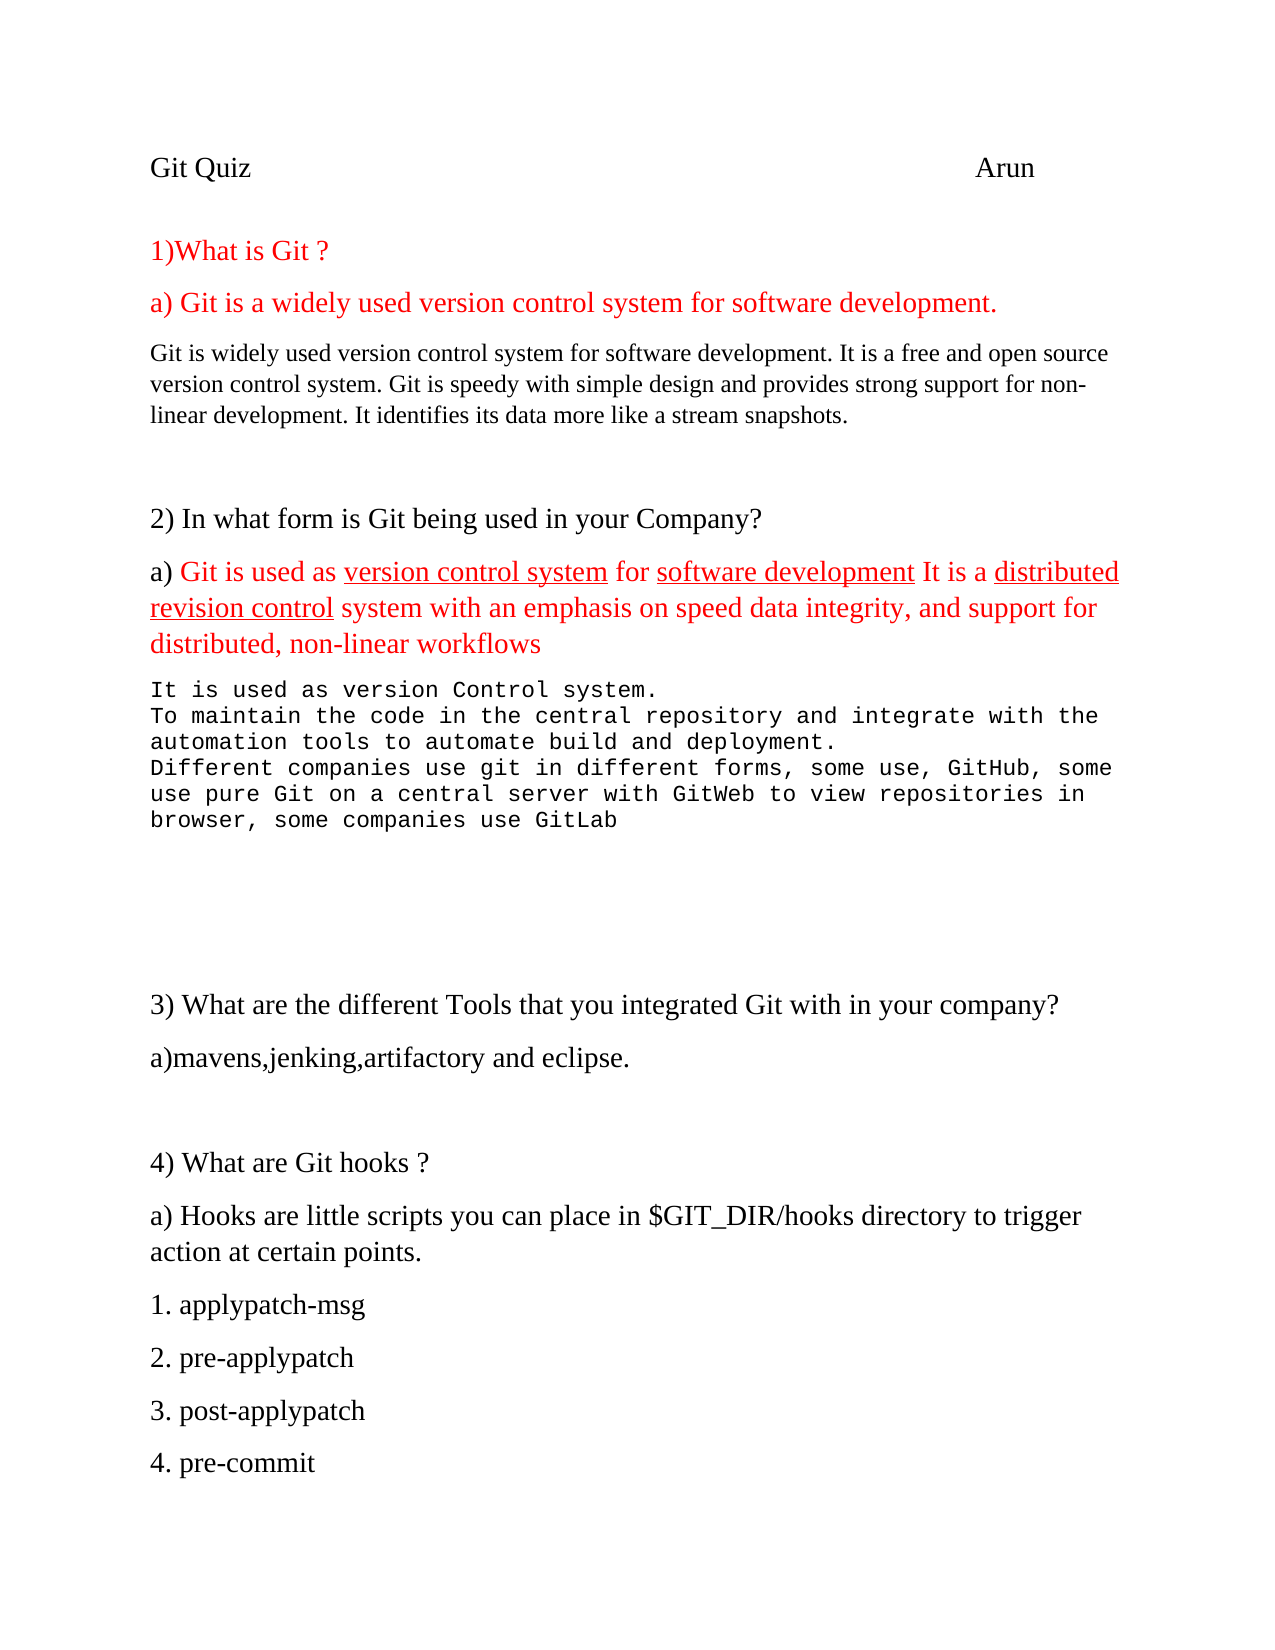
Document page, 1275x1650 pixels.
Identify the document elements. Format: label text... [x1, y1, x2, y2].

text a) Git is a widely used version control system for software development. [150, 285, 1125, 319]
text It is used as version Control system. [150, 679, 1125, 705]
text 4. pre-commit [150, 1446, 1125, 1479]
text a) Git is used as version control system for software development It is a distributed revision control system with an emphasis on speed data integrity, and support for distributed, non-linear workflows [150, 554, 1125, 659]
text 4) What are Git hooks ? [150, 1145, 1125, 1179]
text 1. applypatch-msg [150, 1287, 1125, 1321]
text 2) In what form is Git being used in your Company? [150, 501, 1125, 534]
text a)mavens,jenking,artifactory and eclipse. [150, 1040, 1125, 1073]
text Git Quiz Arun [150, 150, 1125, 214]
text 3) What are the different Tools that you integrated Git with in your company? [150, 987, 1125, 1021]
text Different companies use git in different forms, some use, GitHub, some use pure Git on a central server with GitWeb to view repositories in browser, some companies use GitLab [150, 757, 1125, 834]
text 2. pre-applypatch [150, 1340, 1125, 1373]
text Git is widely used version control system for software development. It is a free and open source version control system. Git is speedy with simple design and provides strong support for non-linear development. It identifies its data more like a stream snapshots. [150, 338, 1125, 429]
text 1)What is Git ? [150, 233, 1125, 266]
text a) Hooks are little scripts you can place in $GIT_DIR/hooks directory to trigger action at certain points. [150, 1198, 1125, 1268]
text To maintain the code in the central repository and integrate with the automation tools to automate build and deployment. [150, 705, 1125, 757]
text 3. post-applypatch [150, 1393, 1125, 1426]
